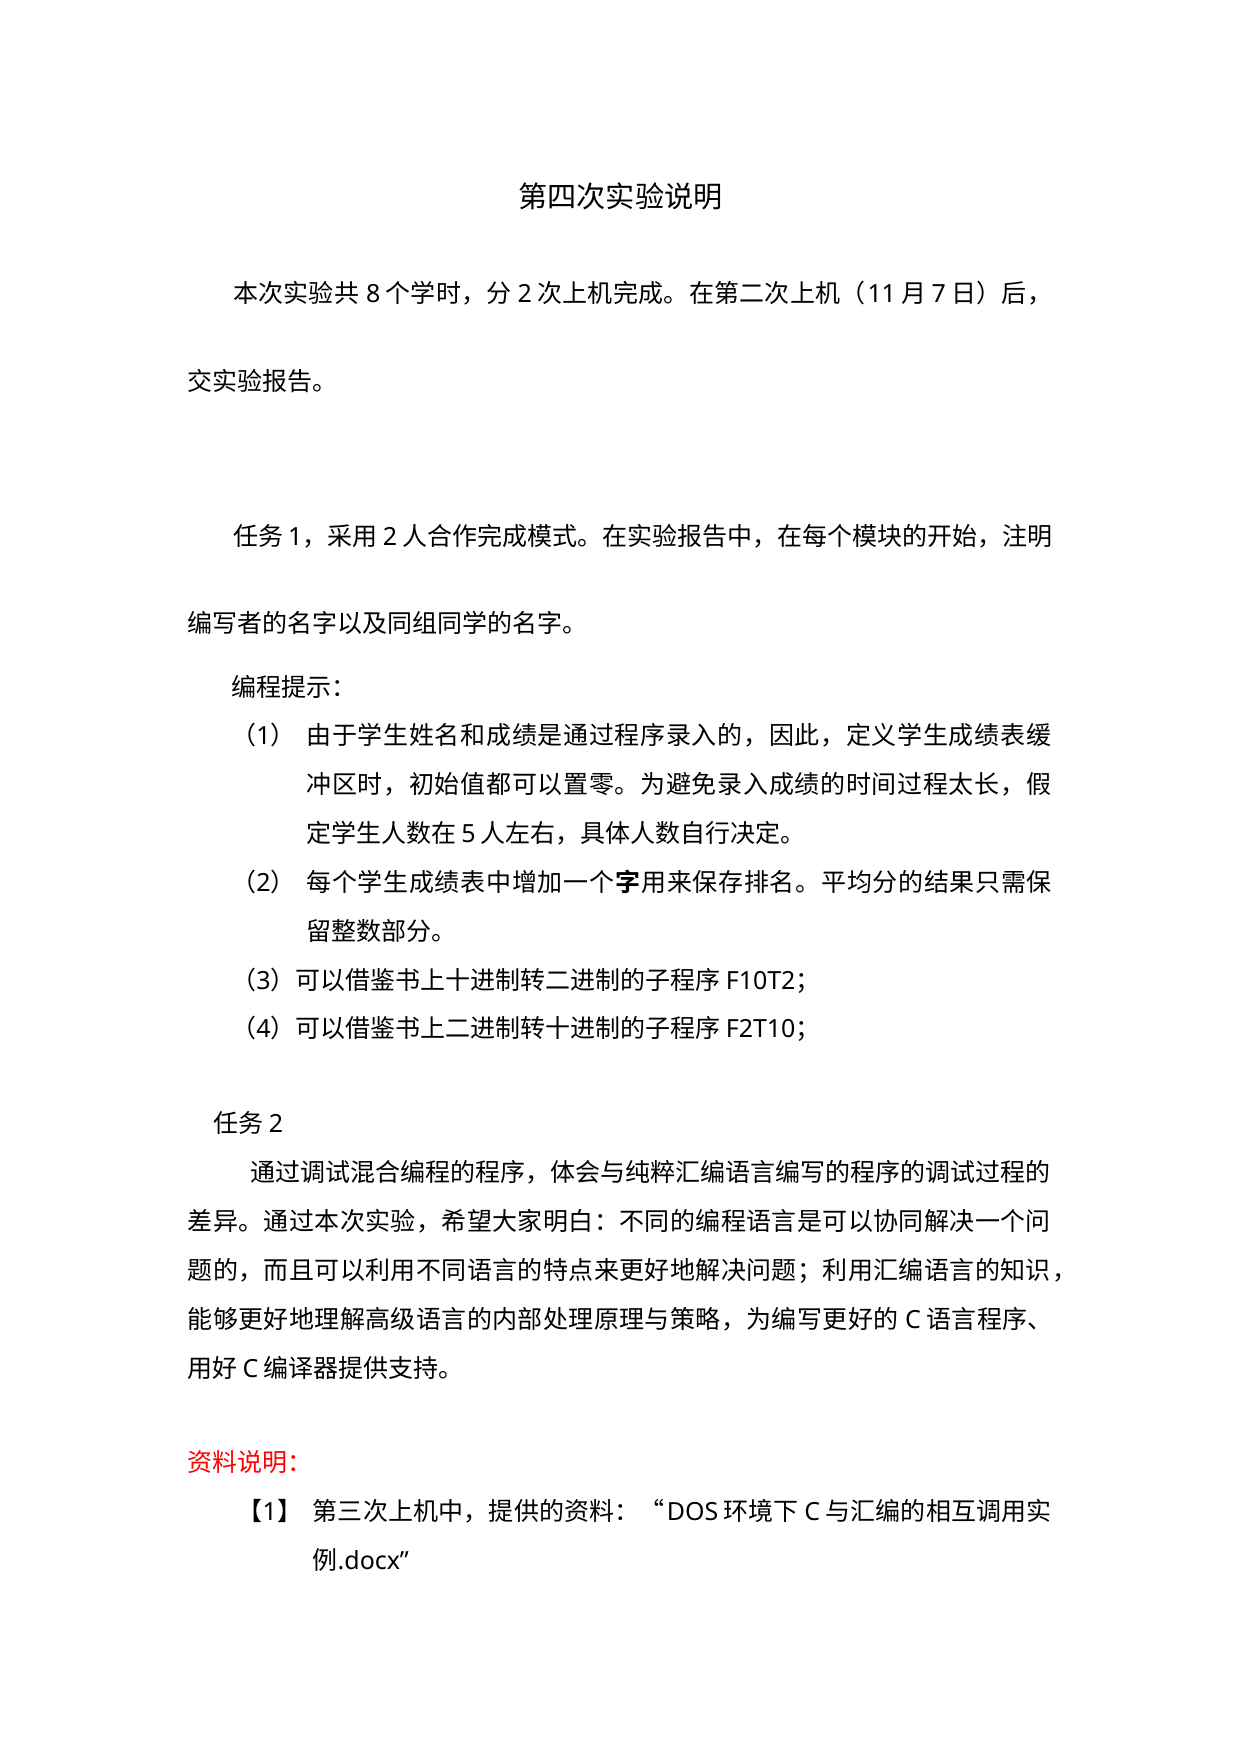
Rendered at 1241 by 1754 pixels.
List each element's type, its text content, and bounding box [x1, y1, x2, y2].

text 编程提示： [231, 667, 1053, 703]
text 任务1，采用 2人合作完成模式。在实验报告中，在每个模块的开始，注明编写者的名字以及同组同学的名字。 [187, 502, 1053, 654]
text 第四次实验说明 [187, 162, 1053, 227]
text （3）可以借鉴书上十进制转二进制的子程序F10T2； [231, 960, 1053, 996]
list 每个学生成绩表中增加一个字用来保存排名。平均分的结果只需保留整数部分。 [231, 862, 1053, 947]
text （4）可以借鉴书上二进制转十进制的子程序F2T10； [231, 1009, 1053, 1045]
text 通过调试混合编程的程序，体会与纯粹汇编语言编写的程序的调试过程的差异。通过本次实验，希望大家明白：不同的编程语言是可以协同解决一个问题的，而且可以利用不同语言的特点来更好地解决问题；利用汇编语言的知识，能够更好地理解高级语言的内部处理原理与策略，为编写更好的C语言程序、用好C编译器提供支持。 [187, 1153, 1053, 1384]
text 本次实验共 8个学时，分2次上机完成。在第二次上机（11月7日）后，交实验报告。 [187, 259, 1053, 412]
list 第三次上机中，提供的资料：“DOS环境下C与汇编的相互调用实例.docx” [237, 1492, 1053, 1577]
text 资料说明： [187, 1443, 1053, 1479]
list 由于学生姓名和成绩是通过程序录入的，因此，定义学生成绩表缓冲区时，初始值都可以置零。为避免录入成绩的时间过程太长，假定学生人数在5人左右，具体人数自行决定。 [231, 716, 1053, 850]
text 任务2 [187, 1104, 1053, 1140]
